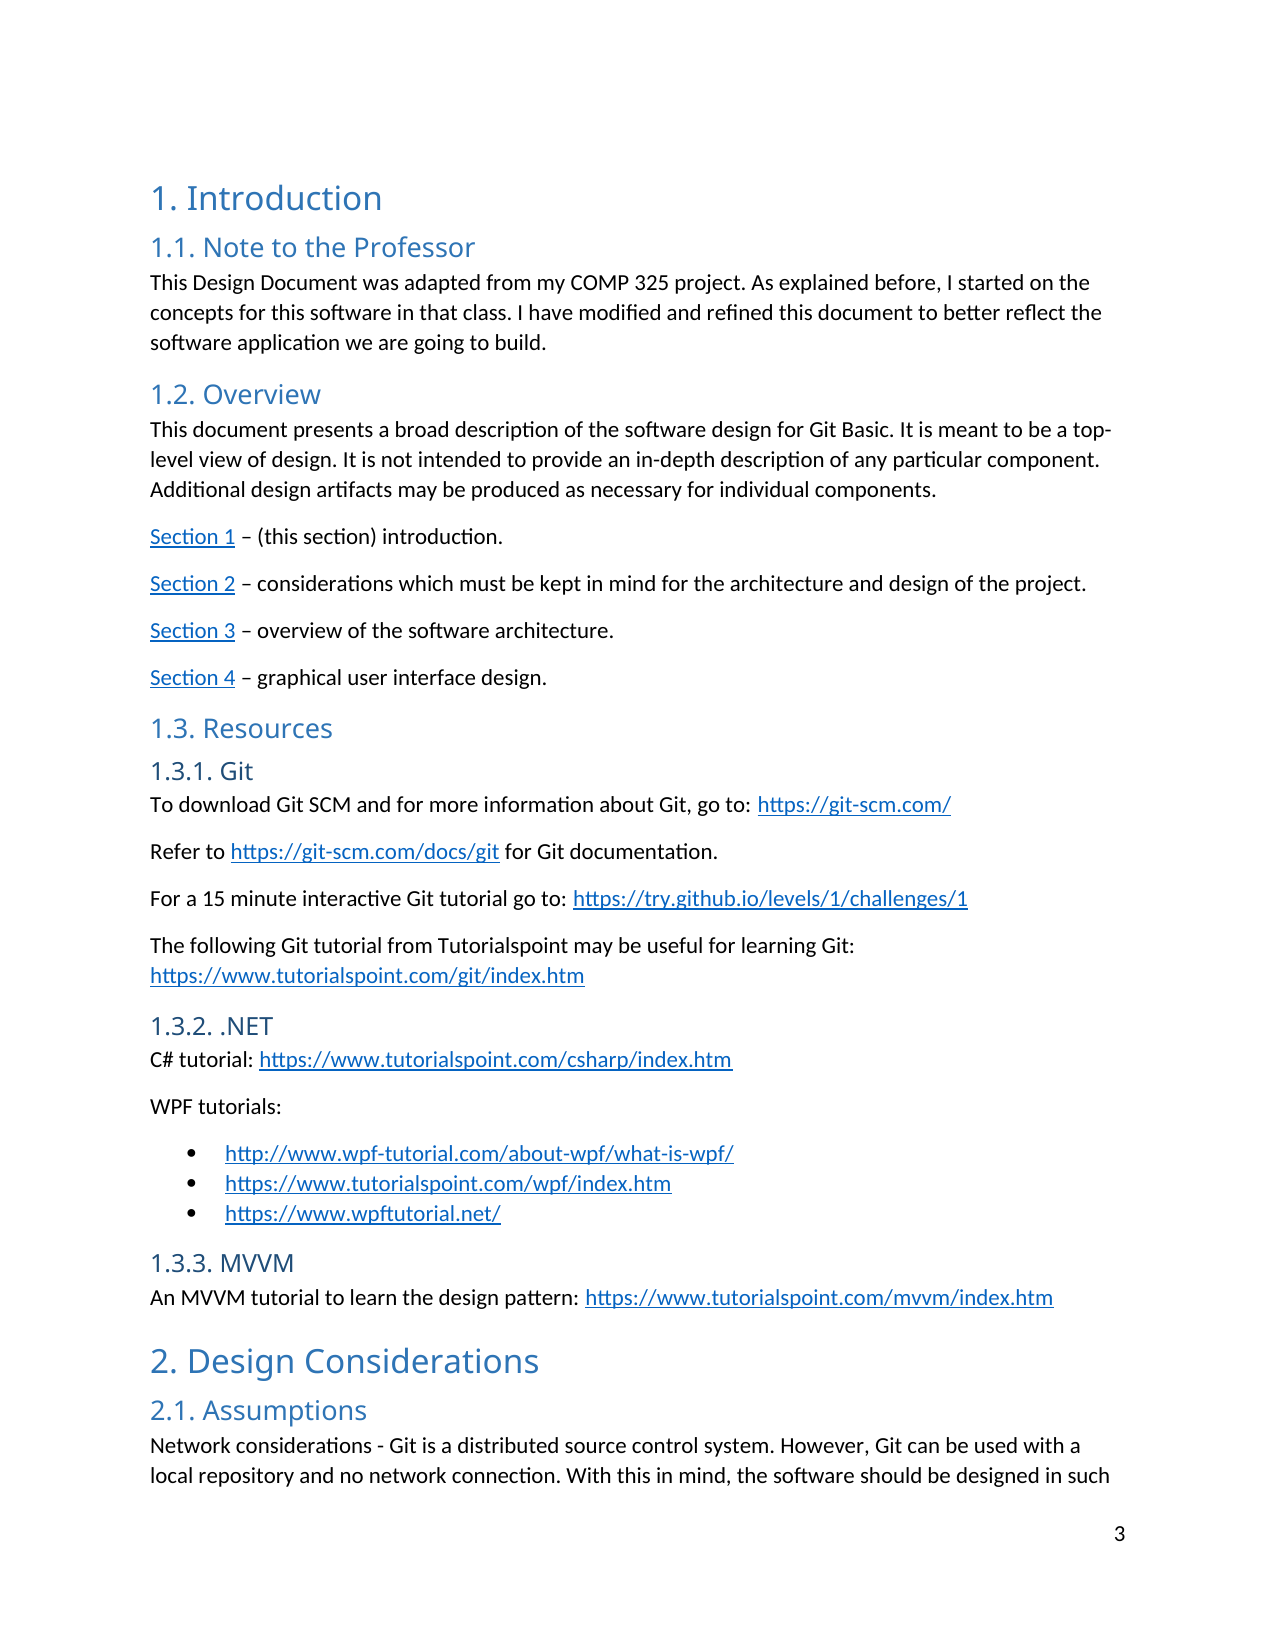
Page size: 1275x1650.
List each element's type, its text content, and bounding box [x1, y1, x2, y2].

text Section 1 – (this section) introduction. [150, 522, 1125, 550]
text For a 15 minute interactive Git tutorial go to: https://try.github.io/levels/1/challenges/1 [150, 884, 1125, 912]
subtitle 1.3.3. MVVM [150, 1246, 1125, 1280]
subtitle 1. Introduction [150, 175, 1125, 220]
list http://www.wpf-tutorial.com/about-wpf/what-is-wpf/ [187, 1139, 1125, 1167]
text Section 4 – graphical user interface design. [150, 663, 1125, 691]
subtitle 2. Design Considerations [150, 1338, 1125, 1383]
subtitle 1.1. Note to the Professor [150, 228, 1125, 265]
text Refer to https://git-scm.com/docs/git for Git documentation. [150, 837, 1125, 865]
list https://www.wpftutorial.net/ [187, 1199, 1125, 1227]
text C# tutorial: https://www.tutorialspoint.com/csharp/index.htm [150, 1045, 1125, 1073]
text This Design Document was adapted from my COMP 325 project. As explained before, I started on the concepts for this software in that class. I have modified and refined this document to better reflect the software application we are going to build. [150, 268, 1125, 356]
subtitle 1.3. Resources [150, 710, 1125, 747]
subtitle 2.1. Assumptions [150, 1391, 1125, 1428]
text To download Git SCM and for more information about Git, go to: https://git-scm.com/ [150, 791, 1125, 818]
subtitle 1.3.2. .NET [150, 1008, 1125, 1042]
list https://www.tutorialspoint.com/wpf/index.htm [187, 1169, 1125, 1197]
text The following Git tutorial from Tutorialspoint may be useful for learning Git: https://www.tutorialspoint.com/git/index.htm [150, 931, 1125, 989]
text An MVVM tutorial to learn the design pattern: https://www.tutorialspoint.com/mvvm/index.htm [150, 1283, 1125, 1311]
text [150, 1431, 1125, 1489]
text Section 2 – considerations which must be kept in mind for the architecture and design of the project. [150, 569, 1125, 597]
text Section 3 – overview of the software architecture. [150, 616, 1125, 644]
subtitle 1.3.1. Git [150, 754, 1125, 788]
subtitle 1.2. Overview [150, 375, 1125, 412]
text This document presents a broad description of the software design for Git Basic. It is meant to be a top-level view of design. It is not intended to provide an in-depth description of any particular component. Additional design artifacts may be produced as necessary for individual components. [150, 415, 1125, 503]
text WPF tutorials: [150, 1092, 1125, 1120]
